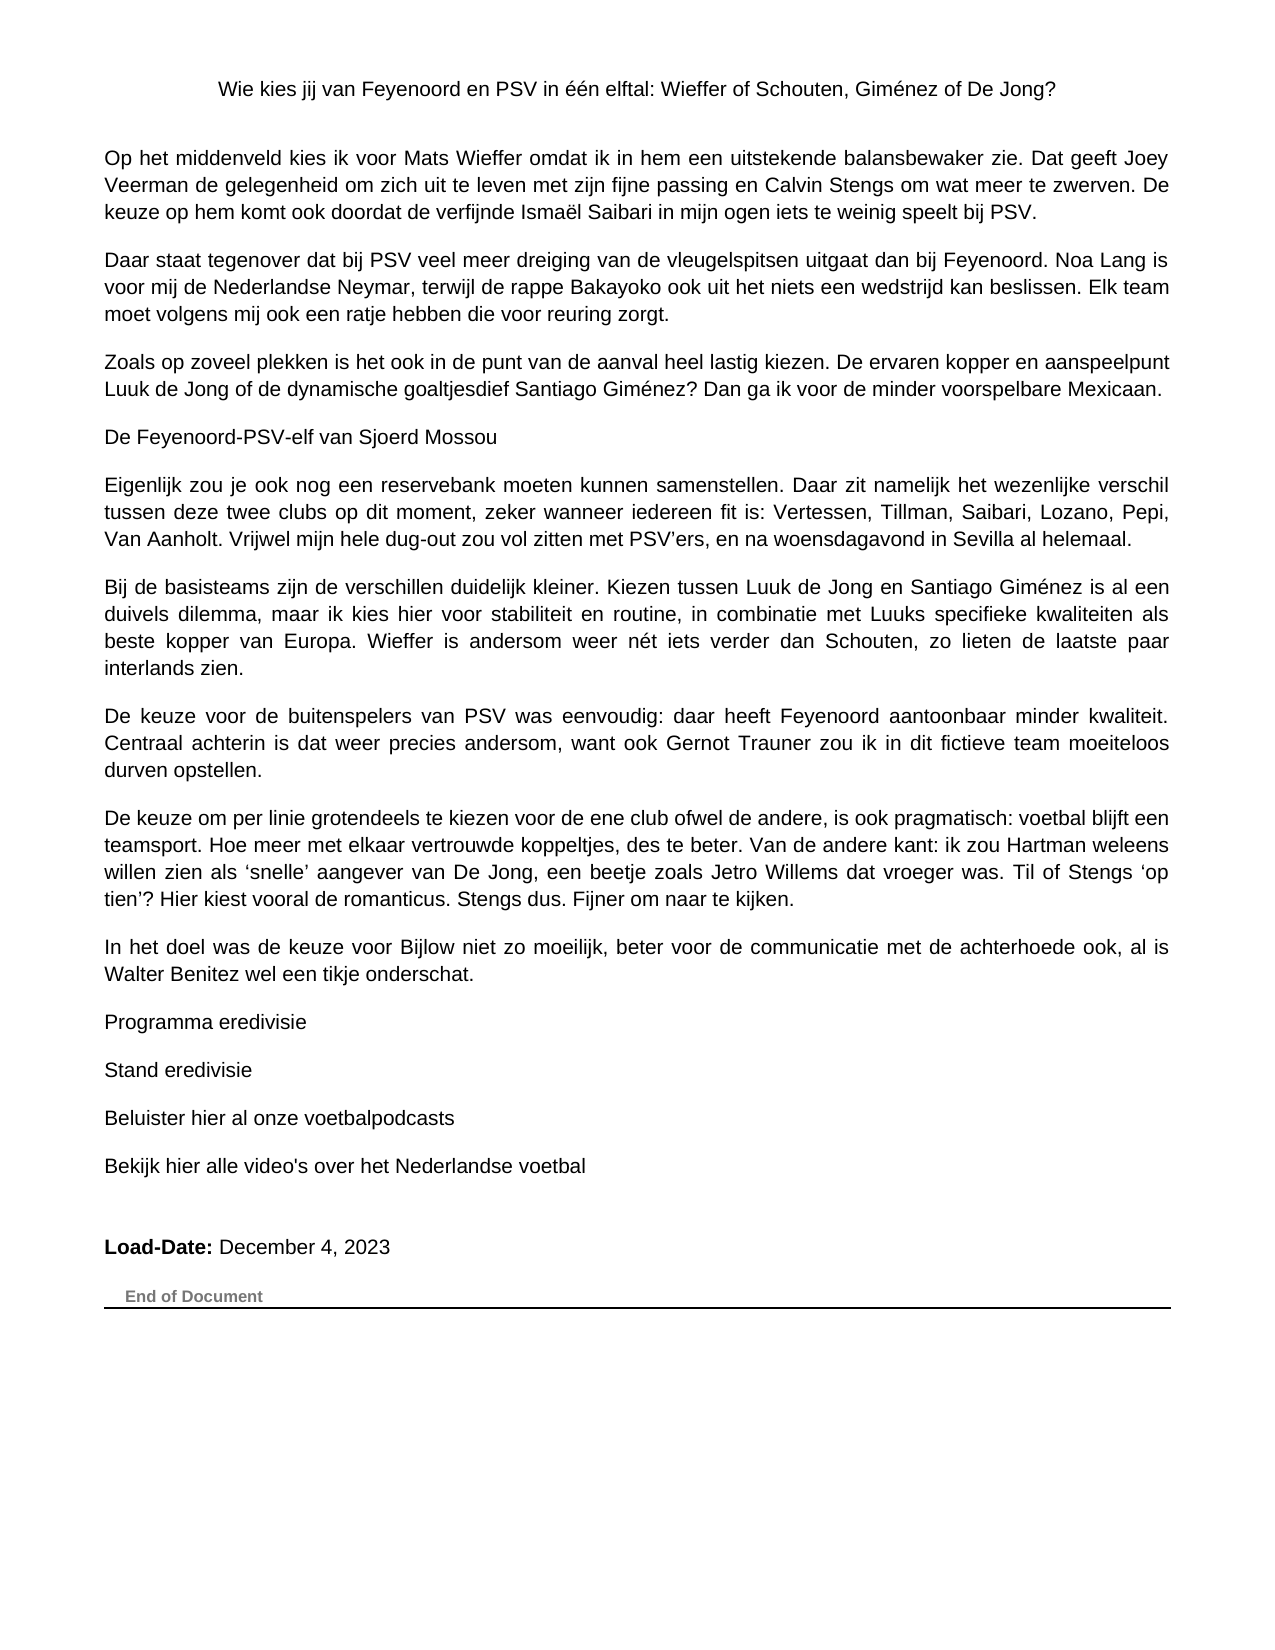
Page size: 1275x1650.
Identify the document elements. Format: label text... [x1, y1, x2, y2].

text Zoals op zoveel plekken is het ook in de punt van de aanval heel lastig kiezen. De ervaren kopper en aanspeelpunt Luuk de Jong of de dynamische goaltjesdief Santiago Giménez? Dan ga ik voor de minder voorspelbare Mexicaan. [104, 346, 1171, 401]
text Load-Date: December 4, 2023 [104, 1203, 1171, 1258]
text Stand eredivisie [104, 1055, 1171, 1082]
text Daar staat tegenover dat bij PSV veel meer dreiging van de vleugelspitsen uitgaat dan bij Feyenoord. Noa Lang is voor mij de Nederlandse Neymar, terwijl de rappe Bakayoko ook uit het niets een wedstrijd kan beslissen. Elk team moet volgens mij ook een ratje hebben die voor reuring zorgt. [104, 244, 1171, 326]
text Op het middenveld kies ik voor Mats Wieffer omdat ik in hem een uitstekende balansbewaker zie. Dat geeft Joey Veerman de gelegenheid om zich uit te leven met zijn fijne passing en Calvin Stengs om wat meer te zwerven. De keuze op hem komt ook doordat de verfijnde Ismaël Saibari in mijn ogen iets te weinig speelt bij PSV. [104, 142, 1171, 223]
text Bij de basisteams zijn de verschillen duidelijk kleiner. Kiezen tussen Luuk de Jong en Santiago Giménez is al een duivels dilemma, maar ik kies hier voor stabiliteit en routine, in combinatie met Luuks specifieke kwaliteiten als beste kopper van Europa. Wieffer is andersom weer nét iets verder dan Schouten, zo lieten de laatste paar interlands zien. [104, 571, 1171, 680]
text End of Document [125, 1287, 1171, 1306]
text Programma eredivisie [104, 1007, 1171, 1034]
text De keuze voor de buitenspelers van PSV was eenvoudig: daar heeft Feyenoord aantoonbaar minder kwaliteit. Centraal achterin is dat weer precies andersom, want ook Gernot Trauner zou ik in dit fictieve team moeiteloos durven opstellen. [104, 701, 1171, 782]
text In het doel was de keuze voor Bijlow niet zo moeilijk, beter voor de communicatie met de achterhoede ook, al is Walter Benitez wel een tikje onderschat. [104, 932, 1171, 986]
text De Feyenoord-PSV-elf van Sjoerd Mossou [104, 421, 1171, 448]
text Beluister hier al onze voetbalpodcasts [104, 1103, 1171, 1130]
text Eigenlijk zou je ook nog een reservebank moeten kunnen samenstellen. Daar zit namelijk het wezenlijke verschil tussen deze twee clubs op dit moment, zeker wanneer iedereen fit is: Vertessen, Tillman, Saibari, Lozano, Pepi, Van Aanholt. Vrijwel mijn hele dug-out zou vol zitten met PSV’ers, en na woensdagavond in Sevilla al helemaal. [104, 469, 1171, 551]
text Bekijk hier alle video's over het Nederlandse voetbal [104, 1151, 1171, 1178]
text De keuze om per linie grotendeels te kiezen voor de ene club ofwel de andere, is ook pragmatisch: voetbal blijft een teamsport. Hoe meer met elkaar vertrouwde koppeltjes, des te beter. Van de andere kant: ik zou Hartman weleens willen zien als ‘snelle’ aangever van De Jong, een beetje zoals Jetro Willems dat vroeger was. Til of Stengs ‘op tien’? Hier kiest vooral de romanticus. Stengs dus. Fijner om naar te kijken. [104, 803, 1171, 911]
